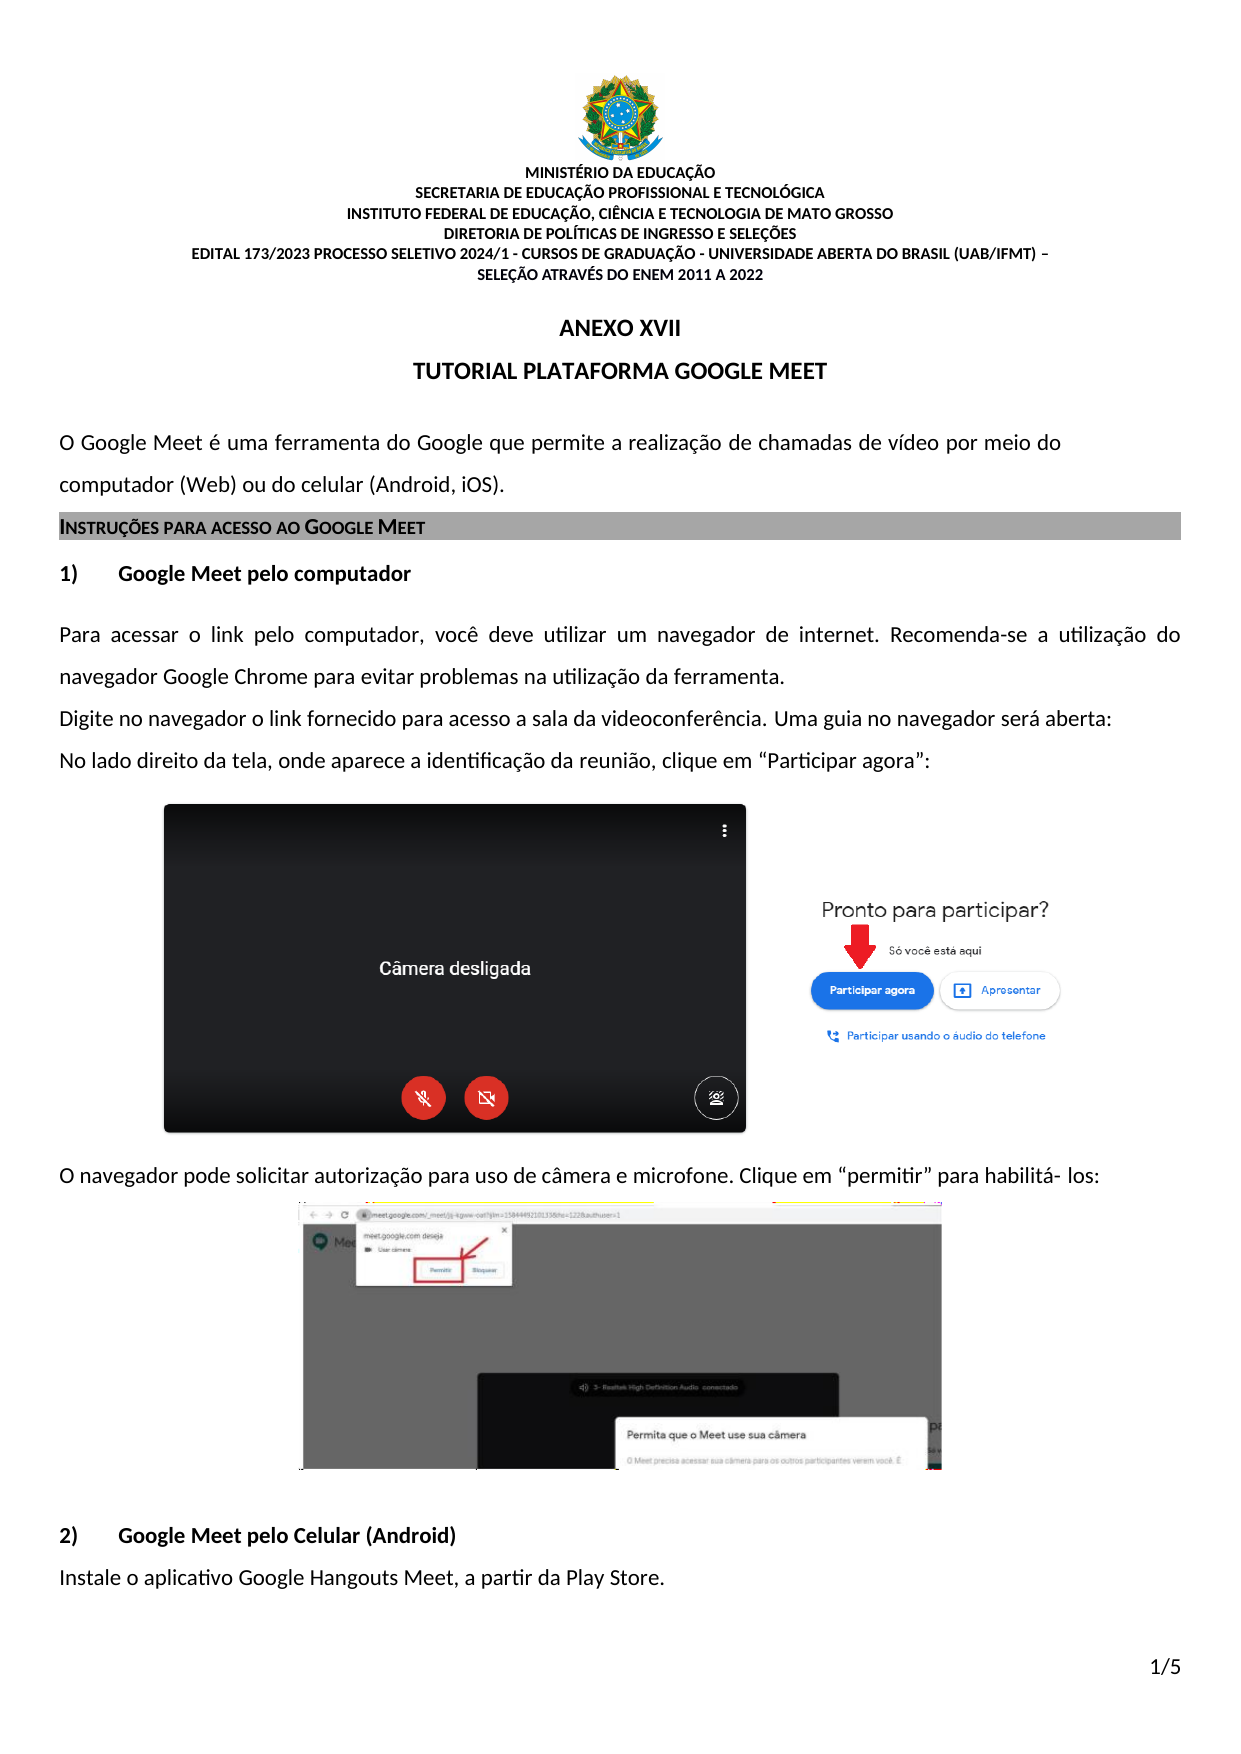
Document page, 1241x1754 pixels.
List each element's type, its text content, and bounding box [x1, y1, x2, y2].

picture [298, 1202, 942, 1470]
list Google Meet pelo Celular (Android) [59, 1522, 1181, 1549]
text Para acessar o link pelo computador, você deve utilizar um navegador de internet. Recomenda-se a utilização do navegador Google Chrome para evitar problemas na utilização da ferramenta. [59, 620, 1181, 690]
picture [575, 73, 666, 163]
picture [150, 787, 1090, 1147]
text INSTRUÇÕES PARA ACESSO AO GOOGLE MEET [59, 512, 1181, 540]
text O Google Meet é uma ferramenta do Google que permite a realização de chamadas de vídeo por meio do computador (Web) ou do celular (Android, iOS). [59, 428, 1181, 498]
text O navegador pode solicitar autorização para uso de câmera e microfone. Clique em “permitir” para habilitá- los: [59, 1161, 1181, 1189]
text TUTORIAL PLATAFORMA GOOGLE MEET [59, 356, 1181, 386]
text Instale o aplicativo Google Hangouts Meet, a partir da Play Store. [59, 1563, 1181, 1592]
text No lado direito da tela, onde aparece a identificação da reunião, clique em “Participar agora”: [59, 746, 1181, 774]
text ANEXO XVII [59, 312, 1181, 343]
list Google Meet pelo computador [59, 559, 1181, 587]
text Digite no navegador o link fornecido para acesso a sala da videoconferência. Uma guia no navegador será aberta: [59, 704, 1181, 732]
